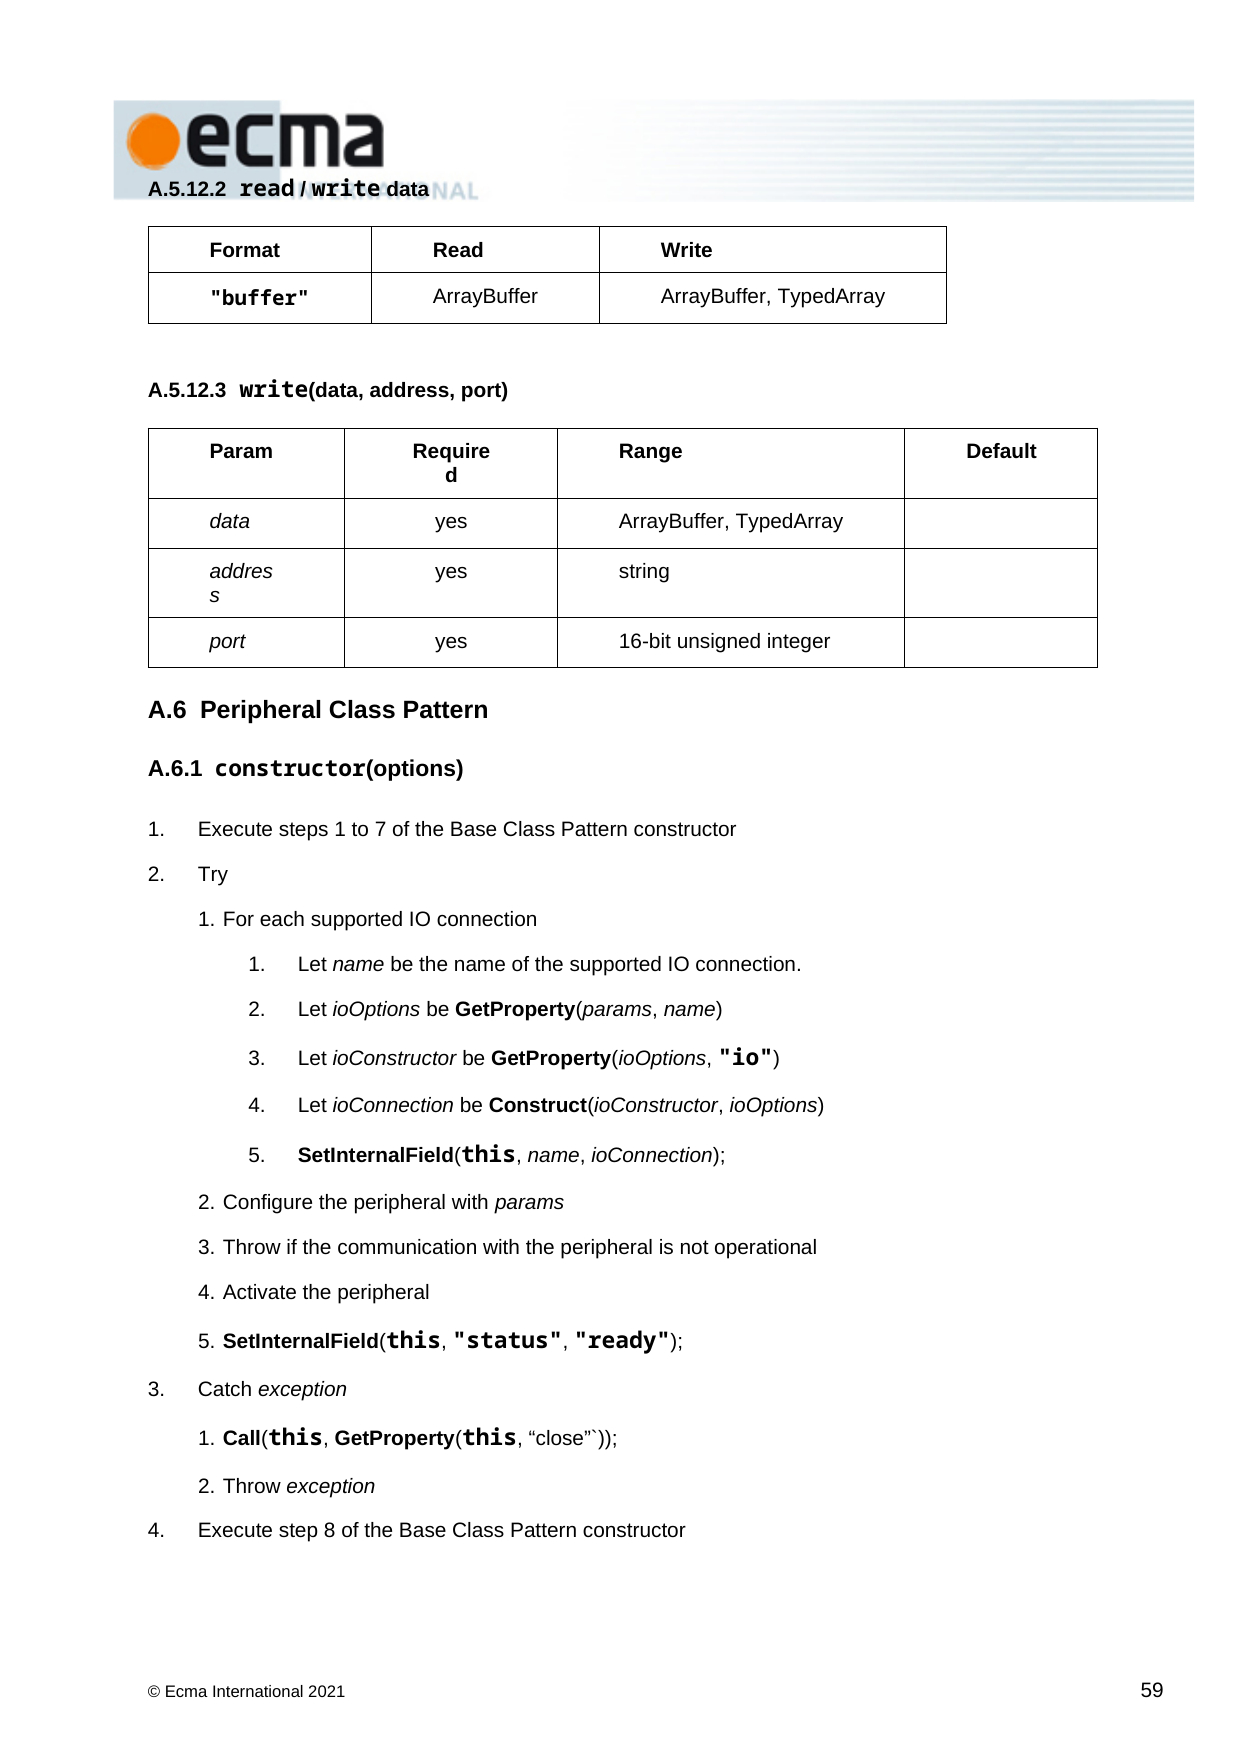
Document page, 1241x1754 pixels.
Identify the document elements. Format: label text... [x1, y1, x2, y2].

list Catch exception [148, 1377, 1113, 1401]
list SetInternalField(this, "status", "ready"); [198, 1324, 1113, 1356]
list Call(this, GetProperty(this, “close”`)); [198, 1421, 1113, 1453]
table_header Range [558, 429, 904, 497]
list SetInternalField(this, name, ioConnection); [248, 1138, 1113, 1169]
table_header Param [149, 429, 344, 497]
table_cell ArrayBuffer, TypedArray [600, 273, 946, 322]
table_header Read [372, 227, 599, 272]
list Throw exception [198, 1473, 1113, 1497]
table_cell data [149, 499, 344, 547]
table_header Format [149, 227, 371, 272]
table_cell yes [345, 549, 557, 617]
table_cell yes [345, 499, 557, 547]
table_cell string [558, 549, 904, 617]
table_header Write [600, 227, 946, 272]
table_cell [905, 549, 1097, 617]
table_cell [905, 618, 1097, 667]
table_cell address [149, 549, 344, 617]
text constructor(options) [148, 756, 1163, 782]
list Let ioConstructor be GetProperty(ioOptions, "io") [248, 1041, 1113, 1072]
list Let ioOptions be GetProperty(params, name) [248, 996, 1113, 1020]
list Throw if the communication with the peripheral is not operational [198, 1235, 1113, 1259]
table_cell ArrayBuffer [372, 273, 599, 322]
table_header Default [905, 429, 1097, 497]
text write(data, address, port) [148, 379, 1163, 403]
table_cell port [149, 618, 344, 667]
table_cell [905, 499, 1097, 547]
table_cell yes [345, 618, 557, 667]
list Activate the peripheral [198, 1280, 1113, 1304]
list For each supported IO connection [198, 907, 1113, 931]
table_cell "buffer" [149, 273, 371, 322]
list Try [148, 862, 1113, 886]
text read / write data [148, 177, 1163, 201]
table_cell ArrayBuffer, TypedArray [558, 499, 904, 547]
list Let ioConnection be Construct(ioConstructor, ioOptions) [248, 1093, 1113, 1117]
table_header Required [345, 429, 557, 497]
list Execute step 8 of the Base Class Pattern constructor [148, 1518, 1113, 1542]
picture [113, 99, 1195, 202]
list Let name be the name of the supported IO connection. [248, 952, 1113, 976]
list Execute steps 1 to 7 of the Base Class Pattern constructor [148, 817, 1113, 841]
list Configure the peripheral with params [198, 1190, 1113, 1214]
table_cell 16-bit unsigned integer [558, 618, 904, 667]
text Peripheral Class Pattern [148, 696, 1163, 724]
